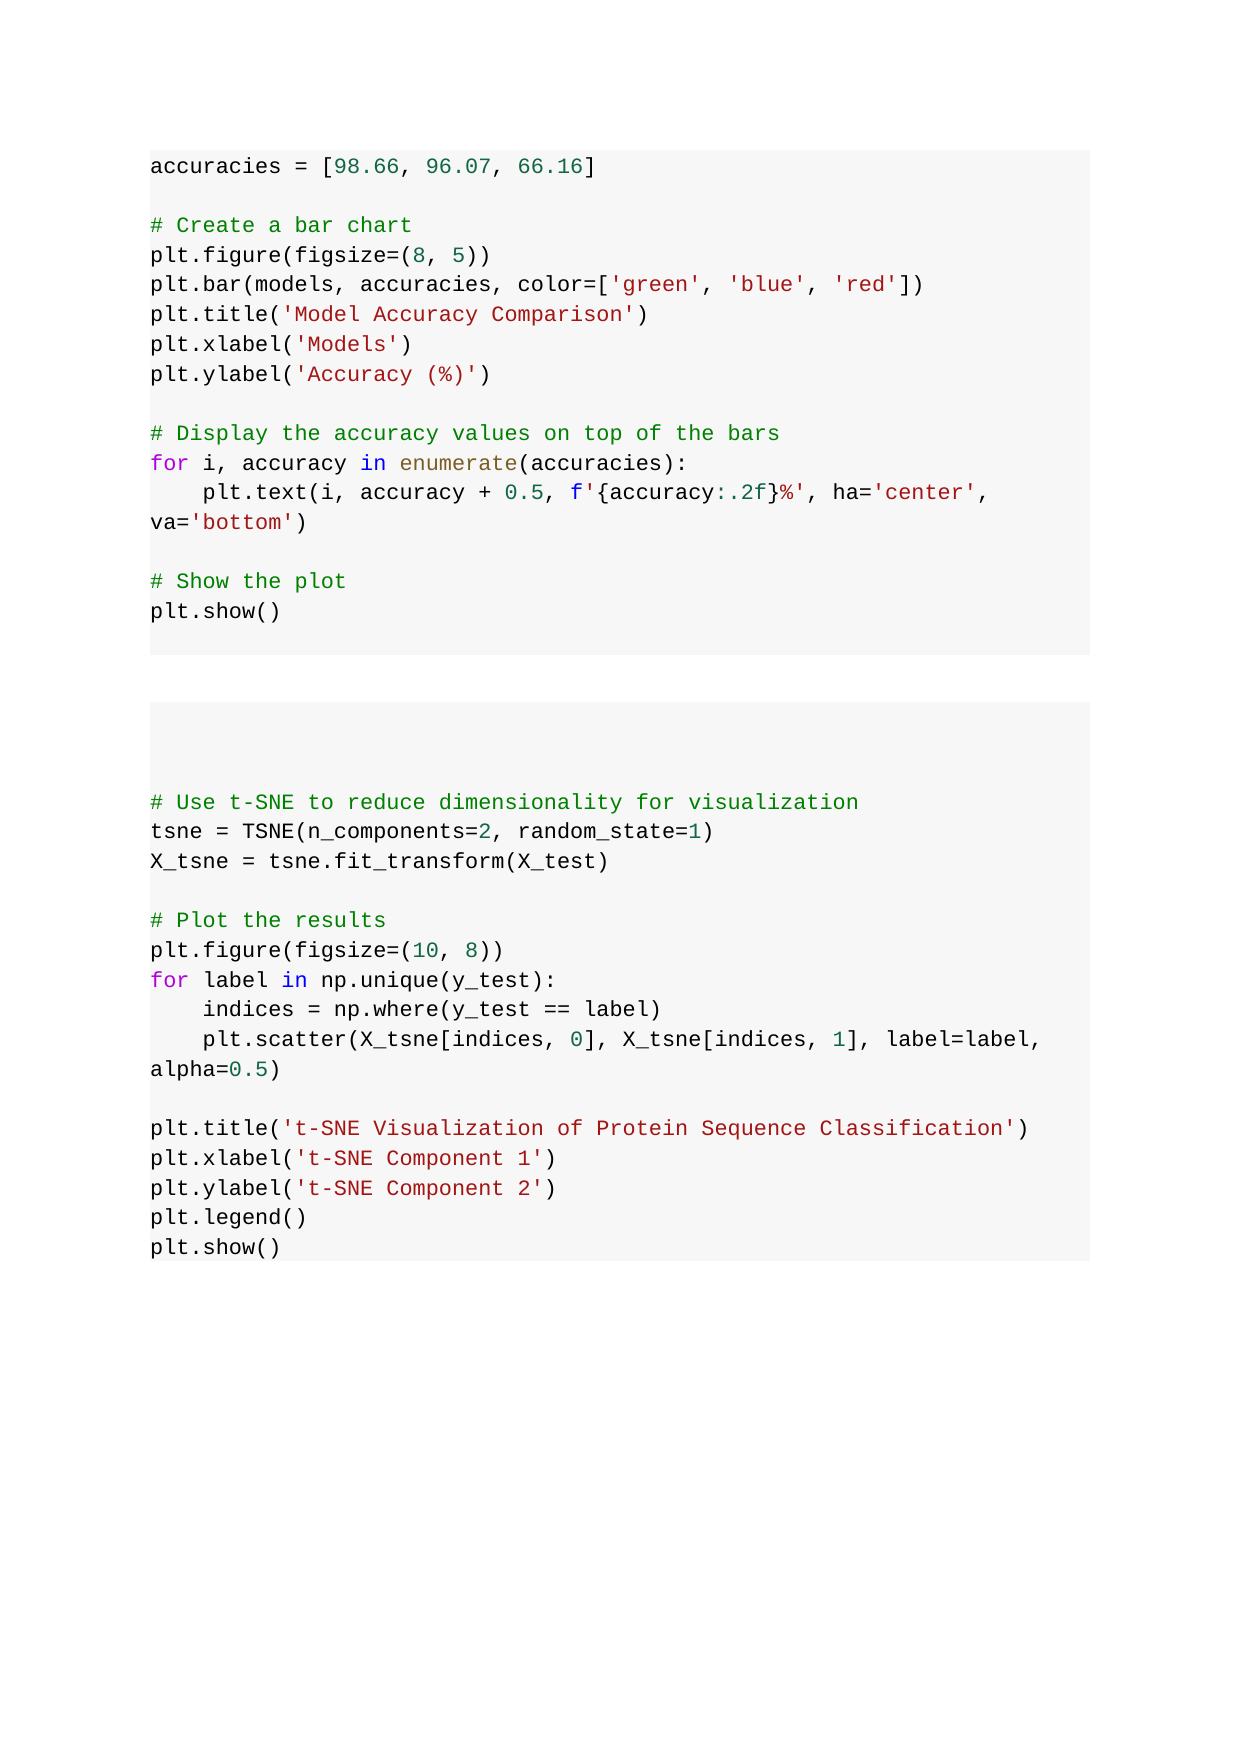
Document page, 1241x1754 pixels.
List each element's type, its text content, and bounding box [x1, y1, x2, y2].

text X_tsne = tsne.fit_transform(X_test) [150, 845, 1090, 875]
text accuracies = [98.66, 96.07, 66.16] [150, 150, 1090, 180]
text plt.xlabel('Models') [150, 328, 1090, 358]
text plt.ylabel('t-SNE Component 2') [150, 1172, 1090, 1202]
text plt.bar(models, accuracies, color=['green', 'blue', 'red']) [150, 269, 1090, 298]
text # Plot the results [150, 905, 1090, 934]
text # Use t-SNE to reduce dimensionality for visualization [150, 786, 1090, 816]
text plt.title('Model Accuracy Comparison') [150, 298, 1090, 328]
text tsne = TSNE(n_components=2, random_state=1) [150, 816, 1090, 845]
text plt.show() [150, 1231, 1090, 1261]
text plt.title('t-SNE Visualization of Protein Sequence Classification') [150, 1112, 1090, 1142]
text # Show the plot [150, 566, 1090, 595]
text # Display the accuracy values on top of the bars [150, 417, 1090, 447]
text plt.legend() [150, 1202, 1090, 1231]
text plt.ylabel('Accuracy (%)') [150, 358, 1090, 387]
text # Create a bar chart [150, 209, 1090, 239]
text indices = np.where(y_test == label) [150, 994, 1090, 1023]
text plt.show() [150, 595, 1090, 625]
text plt.figure(figsize=(10, 8)) [150, 934, 1090, 964]
text plt.scatter(X_tsne[indices, 0], X_tsne[indices, 1], label=label, alpha=0.5) [150, 1023, 1090, 1083]
text for label in np.unique(y_test): [150, 964, 1090, 994]
text for i, accuracy in enumerate(accuracies): [150, 447, 1090, 477]
text plt.text(i, accuracy + 0.5, f'{accuracy:.2f}%', ha='center', va='bottom') [150, 477, 1090, 536]
text plt.figure(figsize=(8, 5)) [150, 239, 1090, 269]
text plt.xlabel('t-SNE Component 1') [150, 1142, 1090, 1172]
